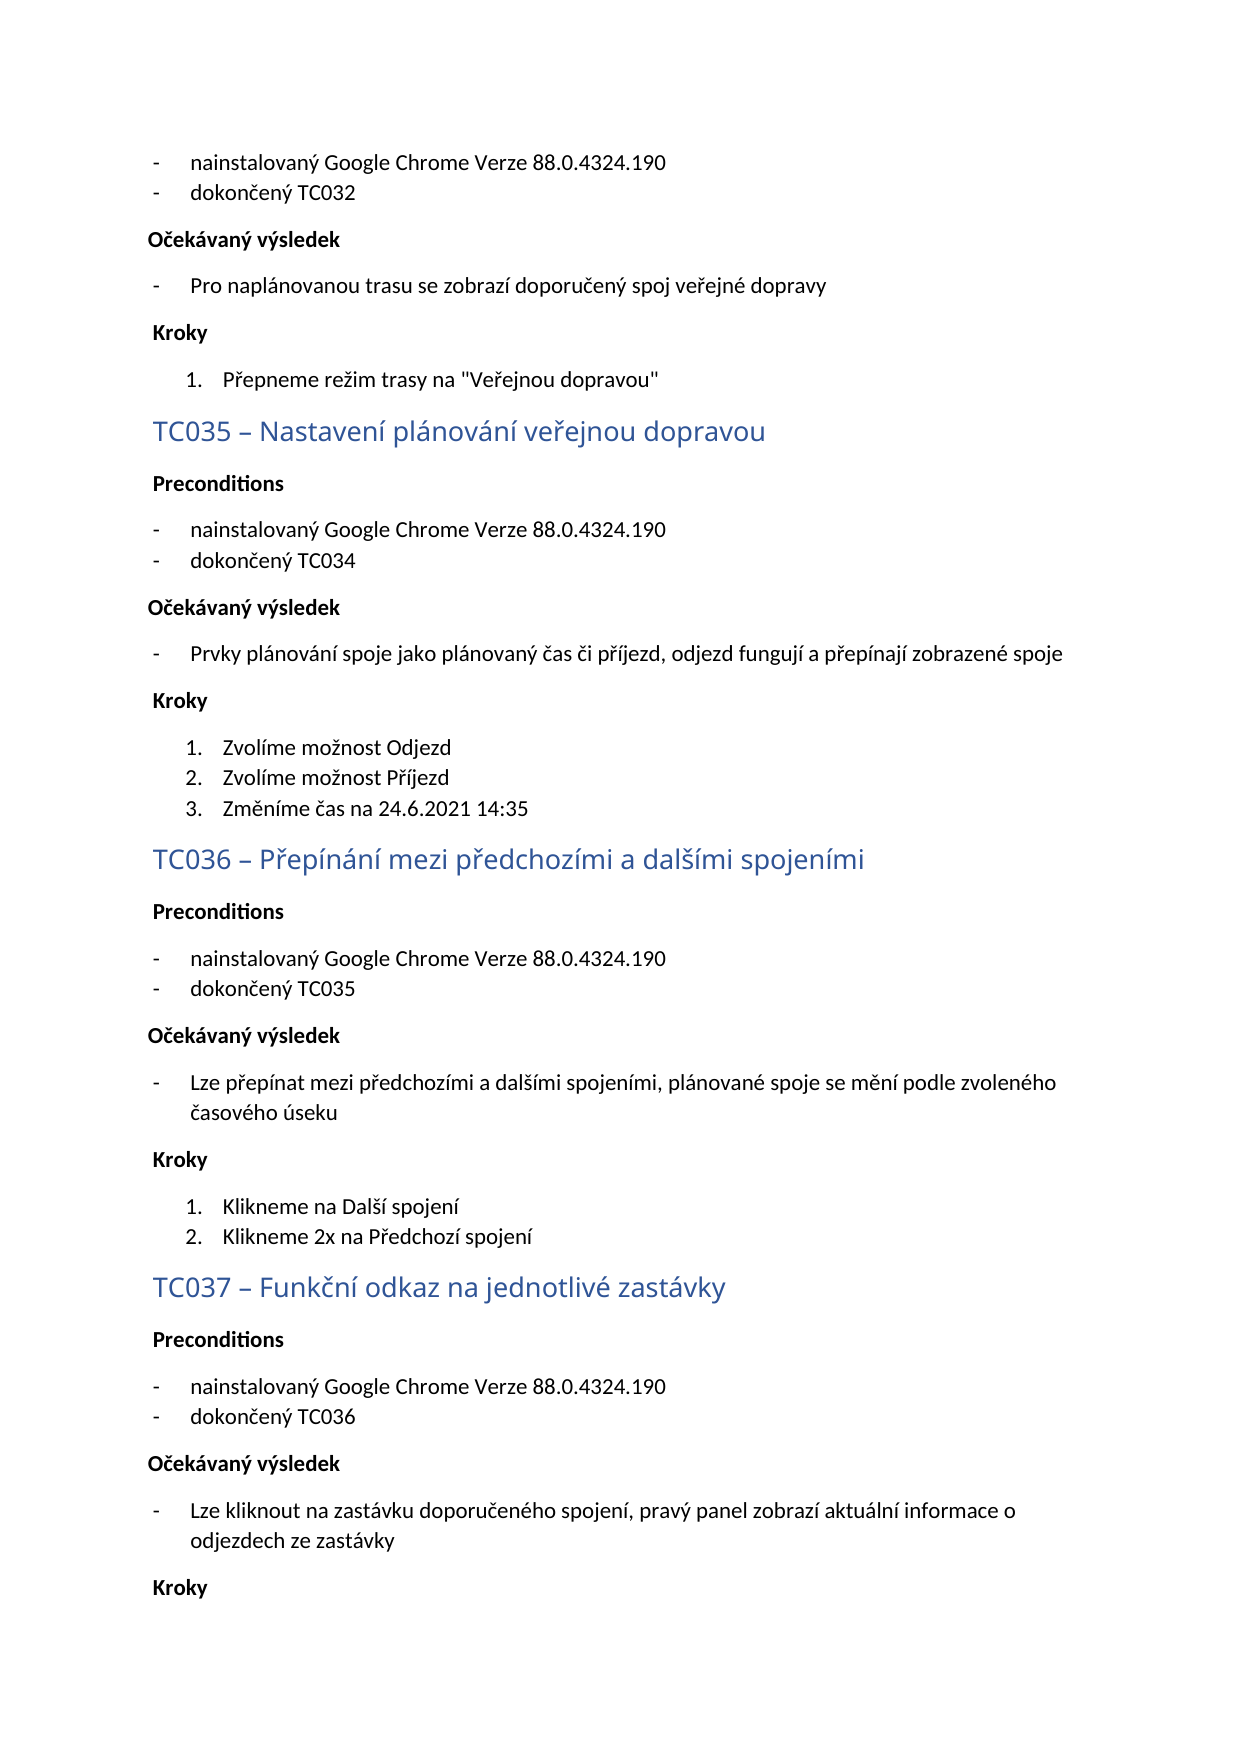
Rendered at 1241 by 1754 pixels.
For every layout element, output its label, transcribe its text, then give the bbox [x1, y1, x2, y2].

list Zvolíme možnost Příjezd [185, 763, 1093, 791]
text Preconditions [153, 897, 1093, 925]
list Lze kliknout na zastávku doporučeného spojení, pravý panel zobrazí aktuální informace o odjezdech ze zastávky [153, 1496, 1093, 1554]
list Klikneme 2x na Předchozí spojení [185, 1222, 1093, 1250]
list Pro naplánovanou trasu se zobrazí doporučený spoj veřejné dopravy [153, 272, 1093, 299]
list dokončený TC032 [153, 178, 1093, 206]
text Očekávaný výsledek [148, 1021, 1093, 1049]
list dokončený TC035 [153, 974, 1093, 1002]
list dokončený TC034 [153, 546, 1093, 574]
list Prvky plánování spoje jako plánovaný čas či příjezd, odjezd fungují a přepínají zobrazené spoje [153, 639, 1093, 667]
text Preconditions [153, 469, 1093, 497]
text TC037 – Funkční odkaz na jednotlivé zastávky [153, 1269, 1093, 1306]
text Preconditions [153, 1325, 1093, 1353]
text Kroky [153, 686, 1093, 714]
text Kroky [153, 1573, 1093, 1601]
list Přepneme režim trasy na "Veřejnou dopravou" [185, 365, 1093, 393]
list nainstalovaný Google Chrome Verze 88.0.4324.190 [153, 516, 1093, 543]
text Očekávaný výsledek [148, 593, 1093, 621]
list dokončený TC036 [153, 1402, 1093, 1430]
list nainstalovaný Google Chrome Verze 88.0.4324.190 [153, 944, 1093, 972]
text Očekávaný výsledek [148, 225, 1093, 253]
text Očekávaný výsledek [148, 1449, 1093, 1477]
list nainstalovaný Google Chrome Verze 88.0.4324.190 [153, 1372, 1093, 1400]
text TC035 – Nastavení plánování veřejnou dopravou [153, 412, 1093, 449]
text Kroky [153, 1145, 1093, 1173]
list Změníme čas na 24.6.2021 14:35 [185, 794, 1093, 822]
text Kroky [153, 318, 1093, 346]
list Klikneme na Další spojení [185, 1192, 1093, 1220]
list Lze přepínat mezi předchozími a dalšími spojeními, plánované spoje se mění podle zvoleného časového úseku [153, 1068, 1093, 1126]
list nainstalovaný Google Chrome Verze 88.0.4324.190 [153, 148, 1093, 176]
text TC036 – Přepínání mezi předchozími a dalšími spojeními [153, 841, 1093, 877]
list Zvolíme možnost Odjezd [185, 733, 1093, 761]
